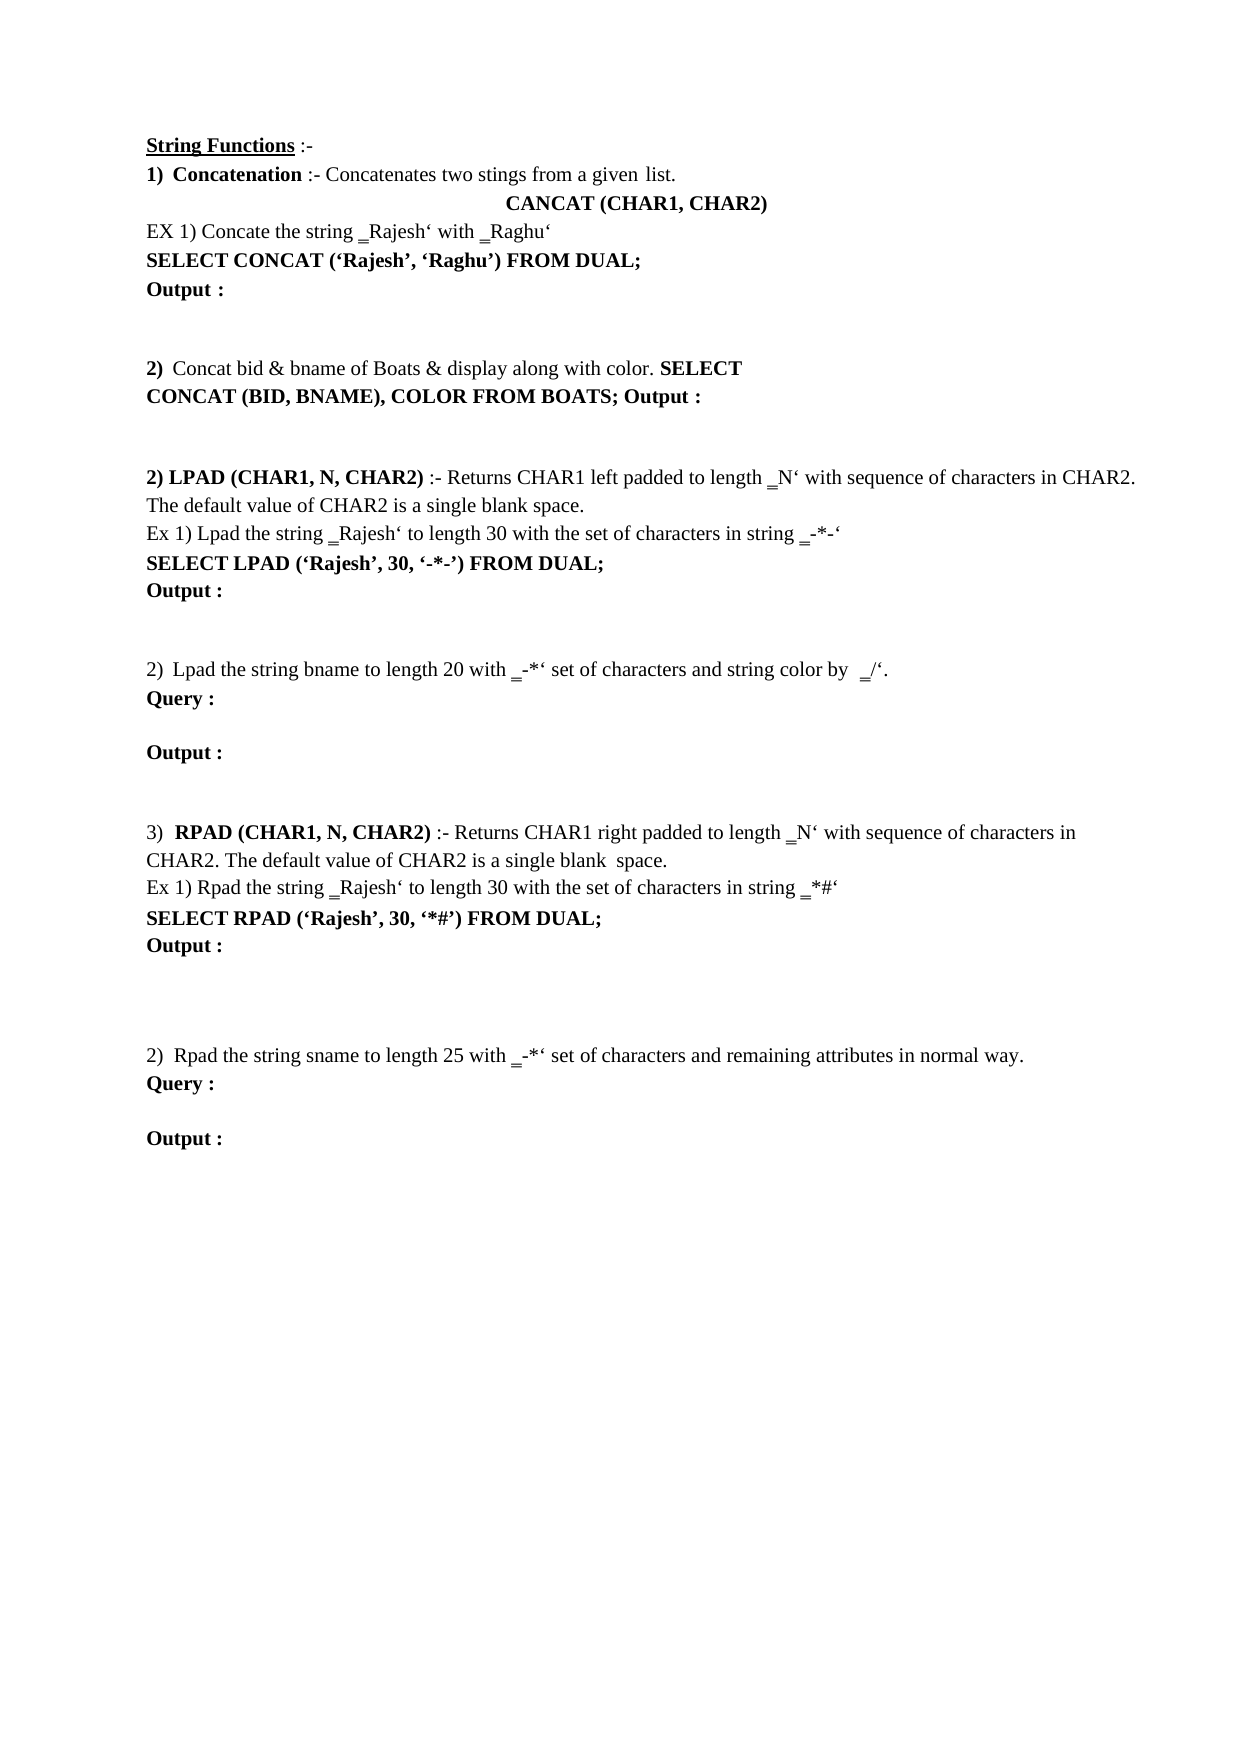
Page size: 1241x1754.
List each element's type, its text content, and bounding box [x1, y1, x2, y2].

text Output : [146, 277, 1138, 301]
subtitle Query : [146, 686, 1138, 710]
text EX 1) Concate the string ‗Rajesh‘ with ‗Raghu‘ [146, 219, 1138, 243]
list Lpad the string bname to length 20 with ‗-*‘ set of characters and string color by ‗/‘. [146, 657, 1138, 681]
subtitle Query : Output : [146, 1071, 239, 1150]
subtitle SELECT RPAD (‘Rajesh’, 30, ‘*#’) FROM DUAL; [146, 905, 1138, 929]
list RPAD (CHAR1, N, CHAR2) :- Returns CHAR1 right padded to length ‗N‘ with sequence of characters in CHAR2. The default value of CHAR2 is a single blank space. [146, 820, 1098, 872]
subtitle SELECT CONCAT (‘Rajesh’, ‘Raghu’) FROM DUAL; [146, 248, 1138, 272]
text Output : [146, 933, 1138, 957]
text Ex 1) Rpad the string ‗Rajesh‘ to length 30 with the set of characters in string ‗*#‘ [146, 875, 1138, 899]
list Concatenation :- Concatenates two stings from a given list. [146, 162, 1138, 186]
text String Functions :- [146, 133, 1138, 157]
text Output : [146, 578, 1138, 602]
subtitle CANCAT (CHAR1, CHAR2) [172, 191, 1101, 215]
text 2) LPAD (CHAR1, N, CHAR2) :- Returns CHAR1 left padded to length ‗N‘ with sequence of characters in CHAR2. The default value of CHAR2 is a single blank space. [146, 465, 1138, 517]
text Output : [146, 740, 1138, 764]
subtitle SELECT LPAD (‘Rajesh’, 30, ‘-*-’) FROM DUAL; [146, 551, 1138, 575]
text Ex 1) Lpad the string ‗Rajesh‘ to length 30 with the set of characters in string ‗-*-‘ [146, 520, 1138, 544]
list Rpad the string sname to length 25 with ‗-*‘ set of characters and remaining attributes in normal way. [146, 1043, 1116, 1067]
list Concat bid & bname of Boats & display along with color. SELECT CONCAT (BID, BNAME), COLOR FROM BOATS; Output : [146, 356, 802, 408]
